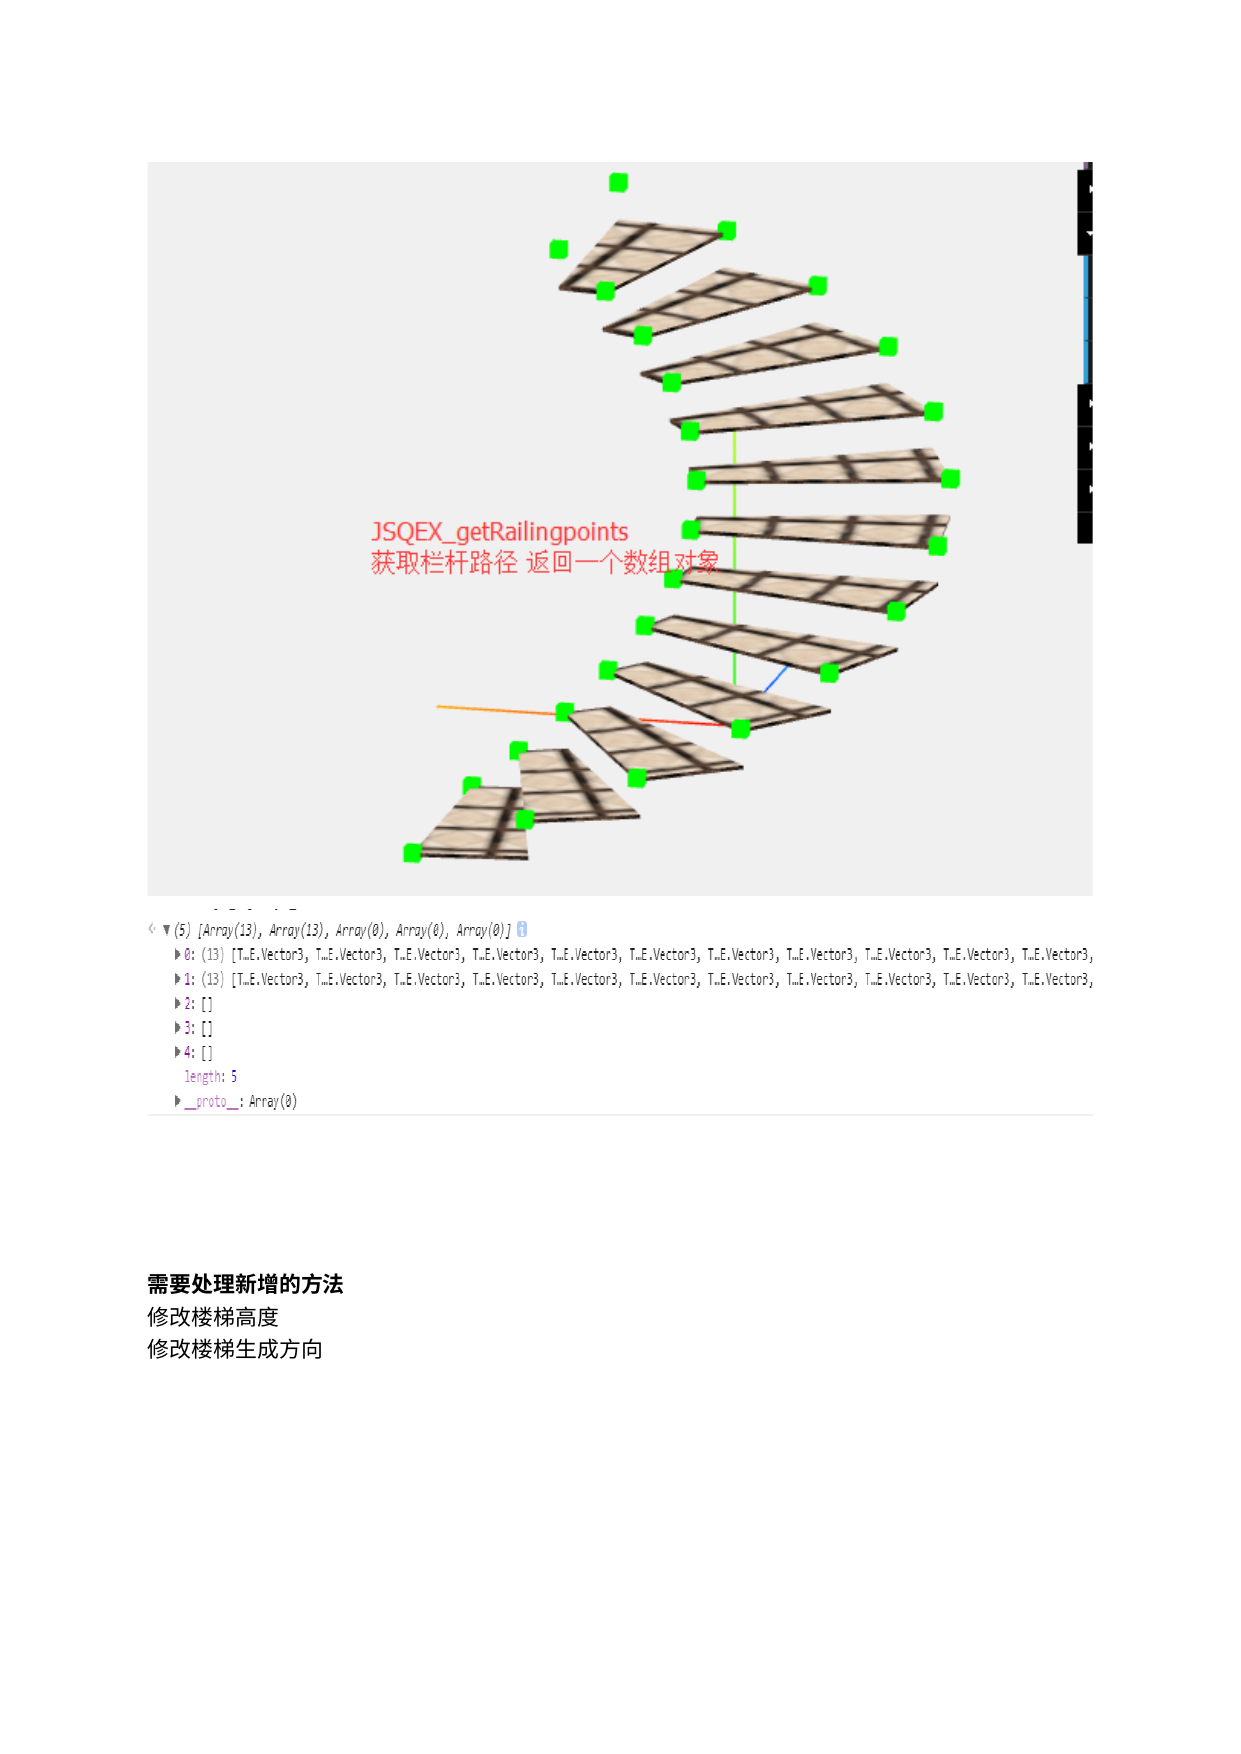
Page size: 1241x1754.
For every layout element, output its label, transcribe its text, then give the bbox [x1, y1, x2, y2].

text 需要处理新增的方法 [148, 1267, 1093, 1299]
picture [147, 909, 1093, 1118]
text 修改楼梯生成方向 [148, 1332, 1093, 1364]
text 修改楼梯高度 [148, 1299, 1093, 1332]
picture [147, 162, 1093, 896]
